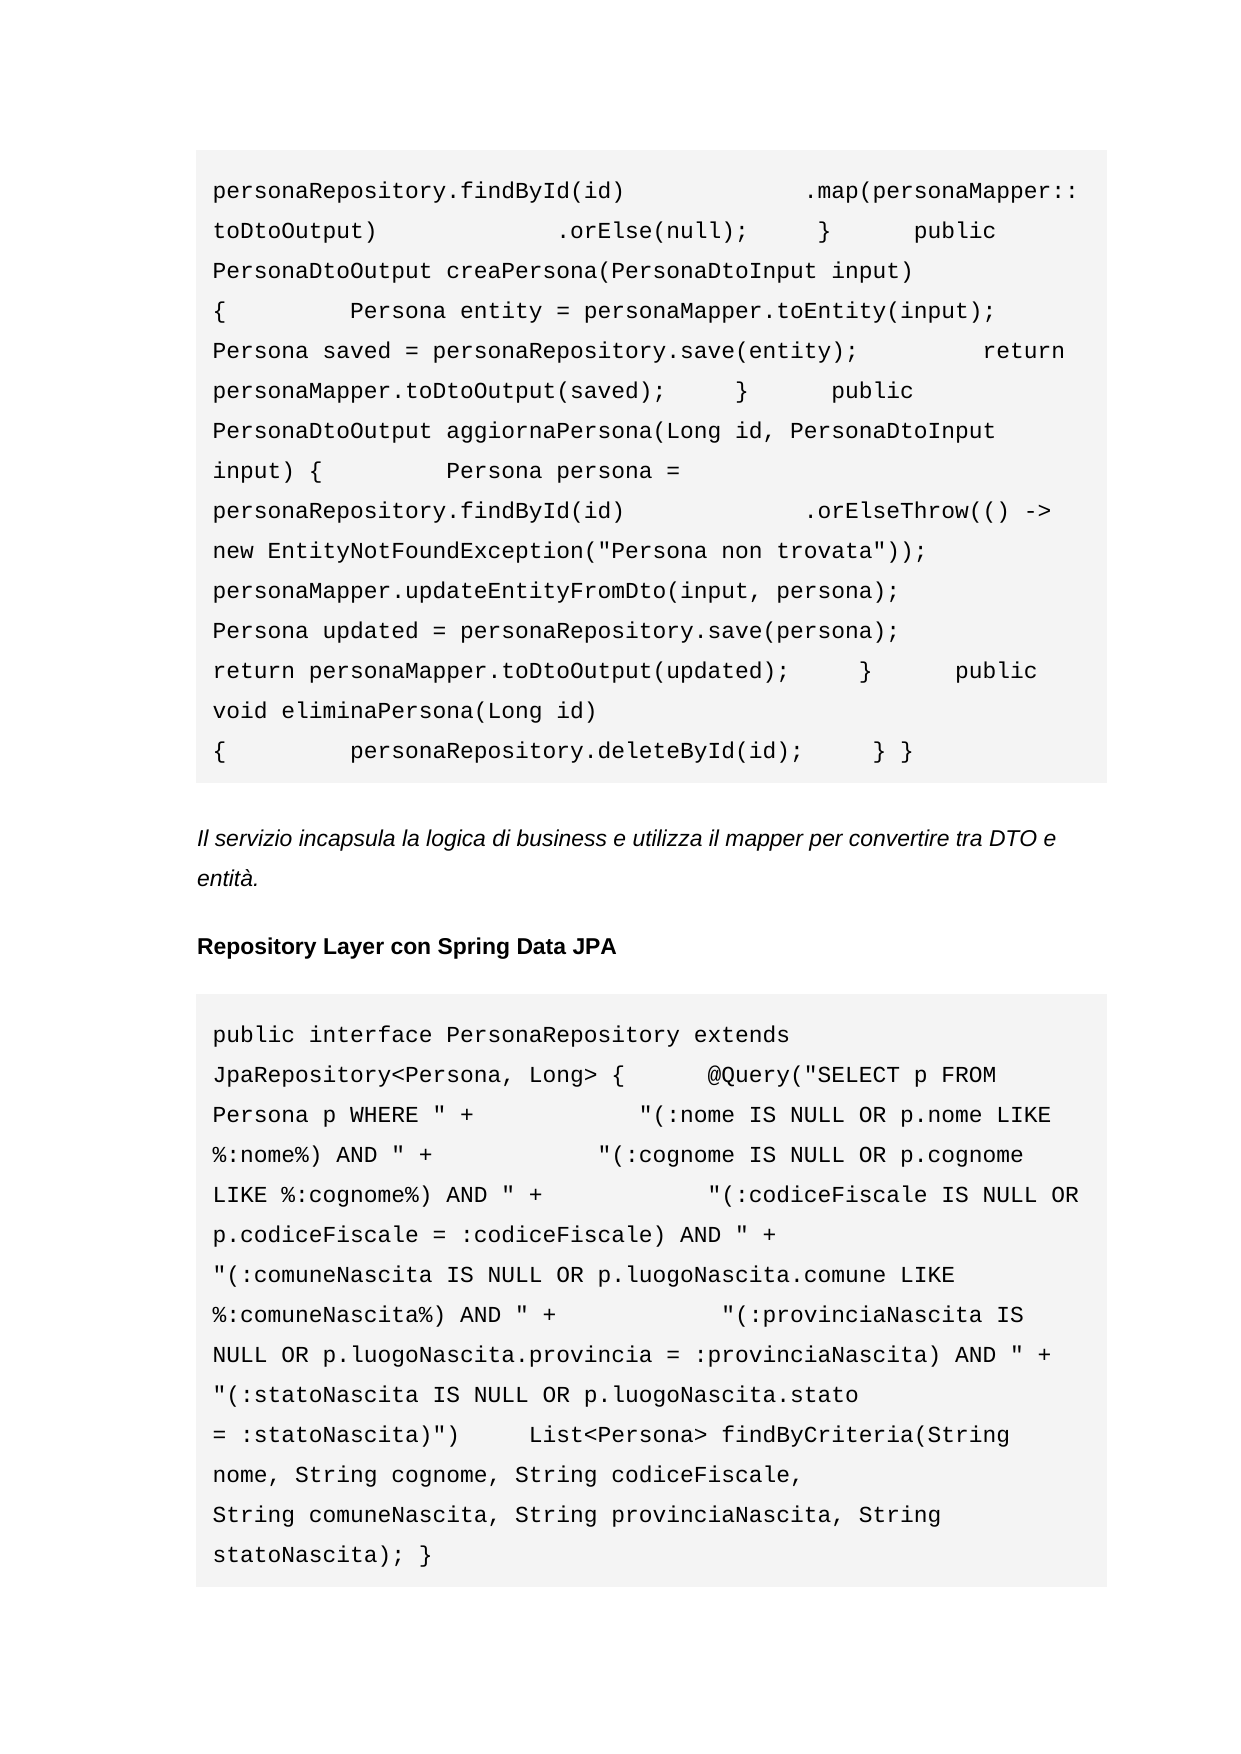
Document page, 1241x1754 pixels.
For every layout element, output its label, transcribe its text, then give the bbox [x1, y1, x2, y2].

text Il servizio incapsula la logica di business e utilizza il mapper per convertire tra DTO e entità. [197, 814, 1090, 894]
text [196, 150, 1107, 783]
subtitle Repository Layer con Spring Data JPA [197, 923, 1090, 963]
text public interface PersonaRepository extends JpaRepository<Persona, Long> { @Query("SELECT p FROM Persona p WHERE " + "(:nome IS NULL OR p.nome LIKE %:nome%) AND " + "(:cognome IS NULL OR p.cognome LIKE %:cognome%) AND " + "(:codiceFiscale IS NULL OR p.codiceFiscale = :codiceFiscale) AND " + "(:comuneNascita IS NULL OR p.luogoNascita.comune LIKE %:comuneNascita%) AND " + "(:provinciaNascita IS NULL OR p.luogoNascita.provincia = :provinciaNascita) AND " + "(:statoNascita IS NULL OR p.luogoNascita.stato = :statoNascita)") List<Persona> findByCriteria(String nome, String cognome, String codiceFiscale, String comuneNascita, String provinciaNascita, String statoNascita); } [196, 994, 1107, 1587]
